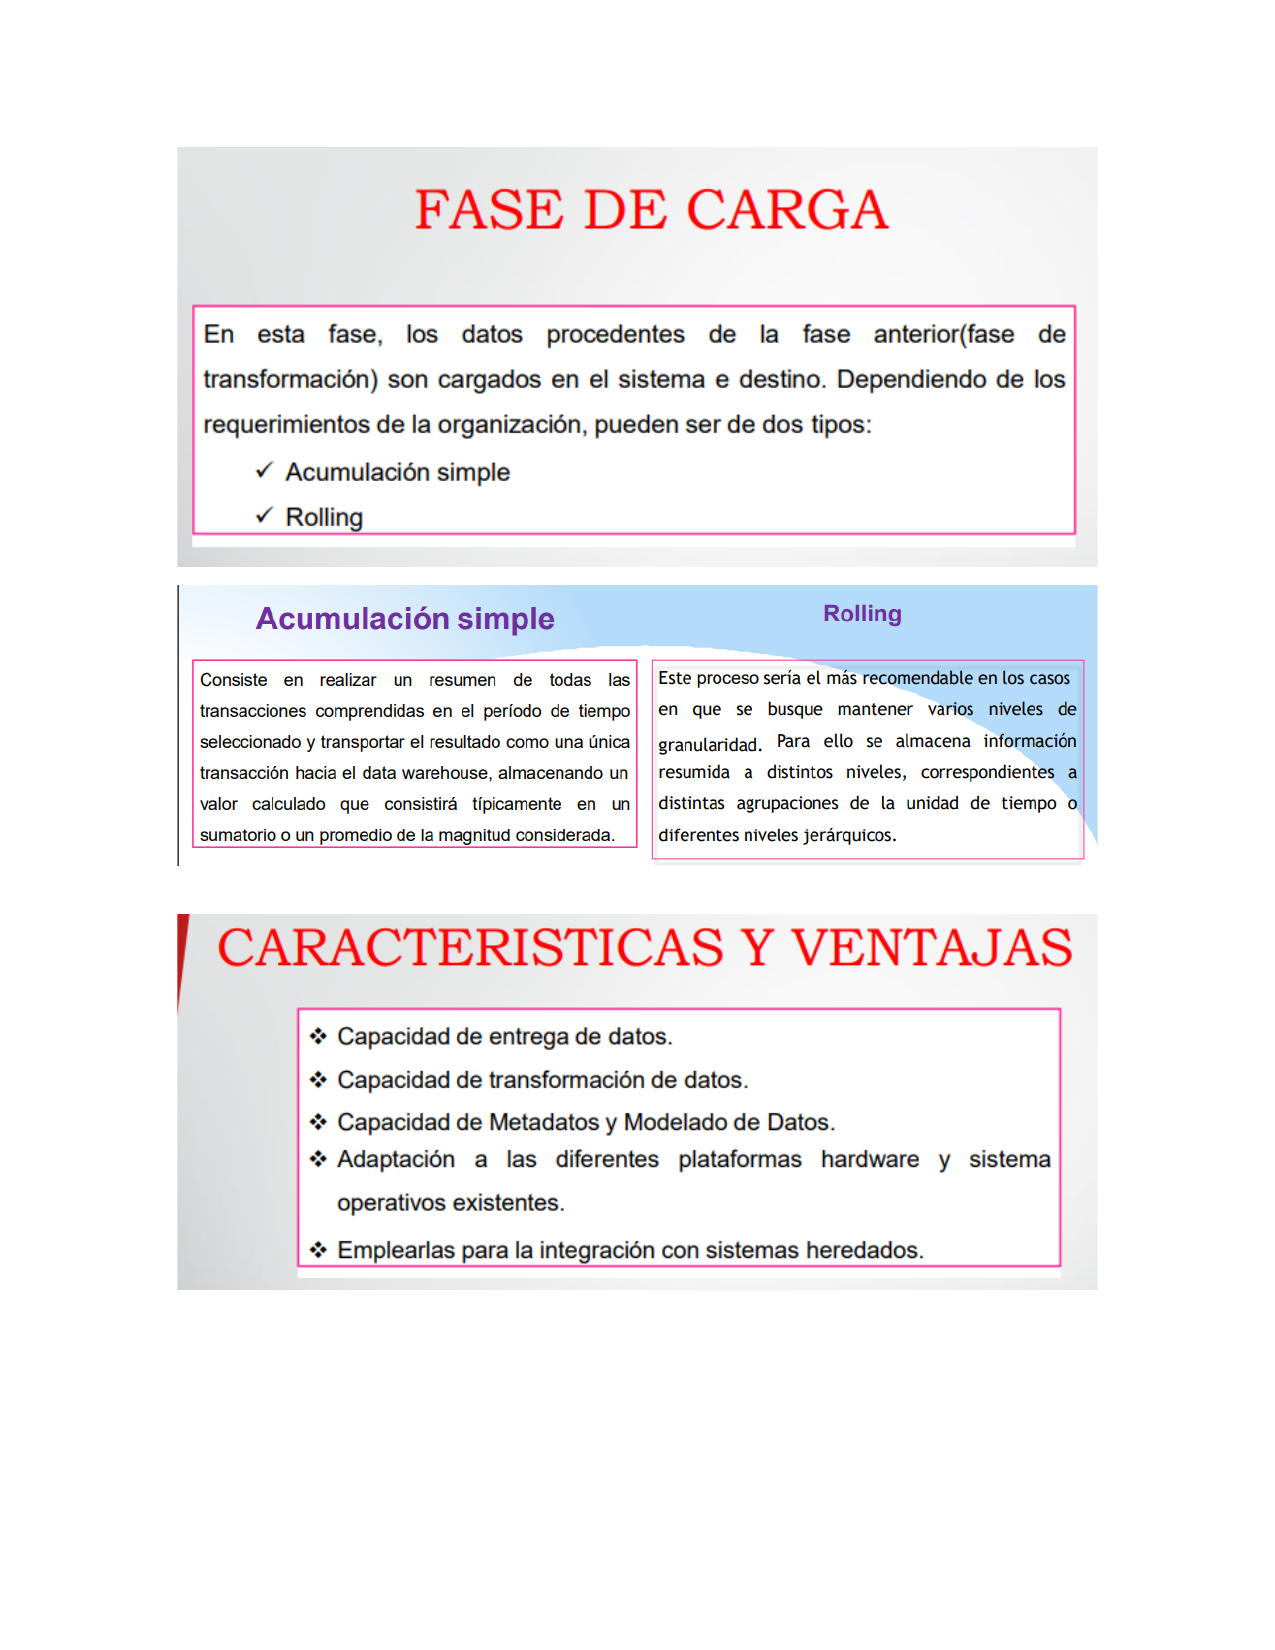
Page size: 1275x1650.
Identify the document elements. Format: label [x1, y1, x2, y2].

picture [177, 914, 1098, 1290]
picture [177, 147, 1098, 567]
picture [177, 585, 1098, 866]
